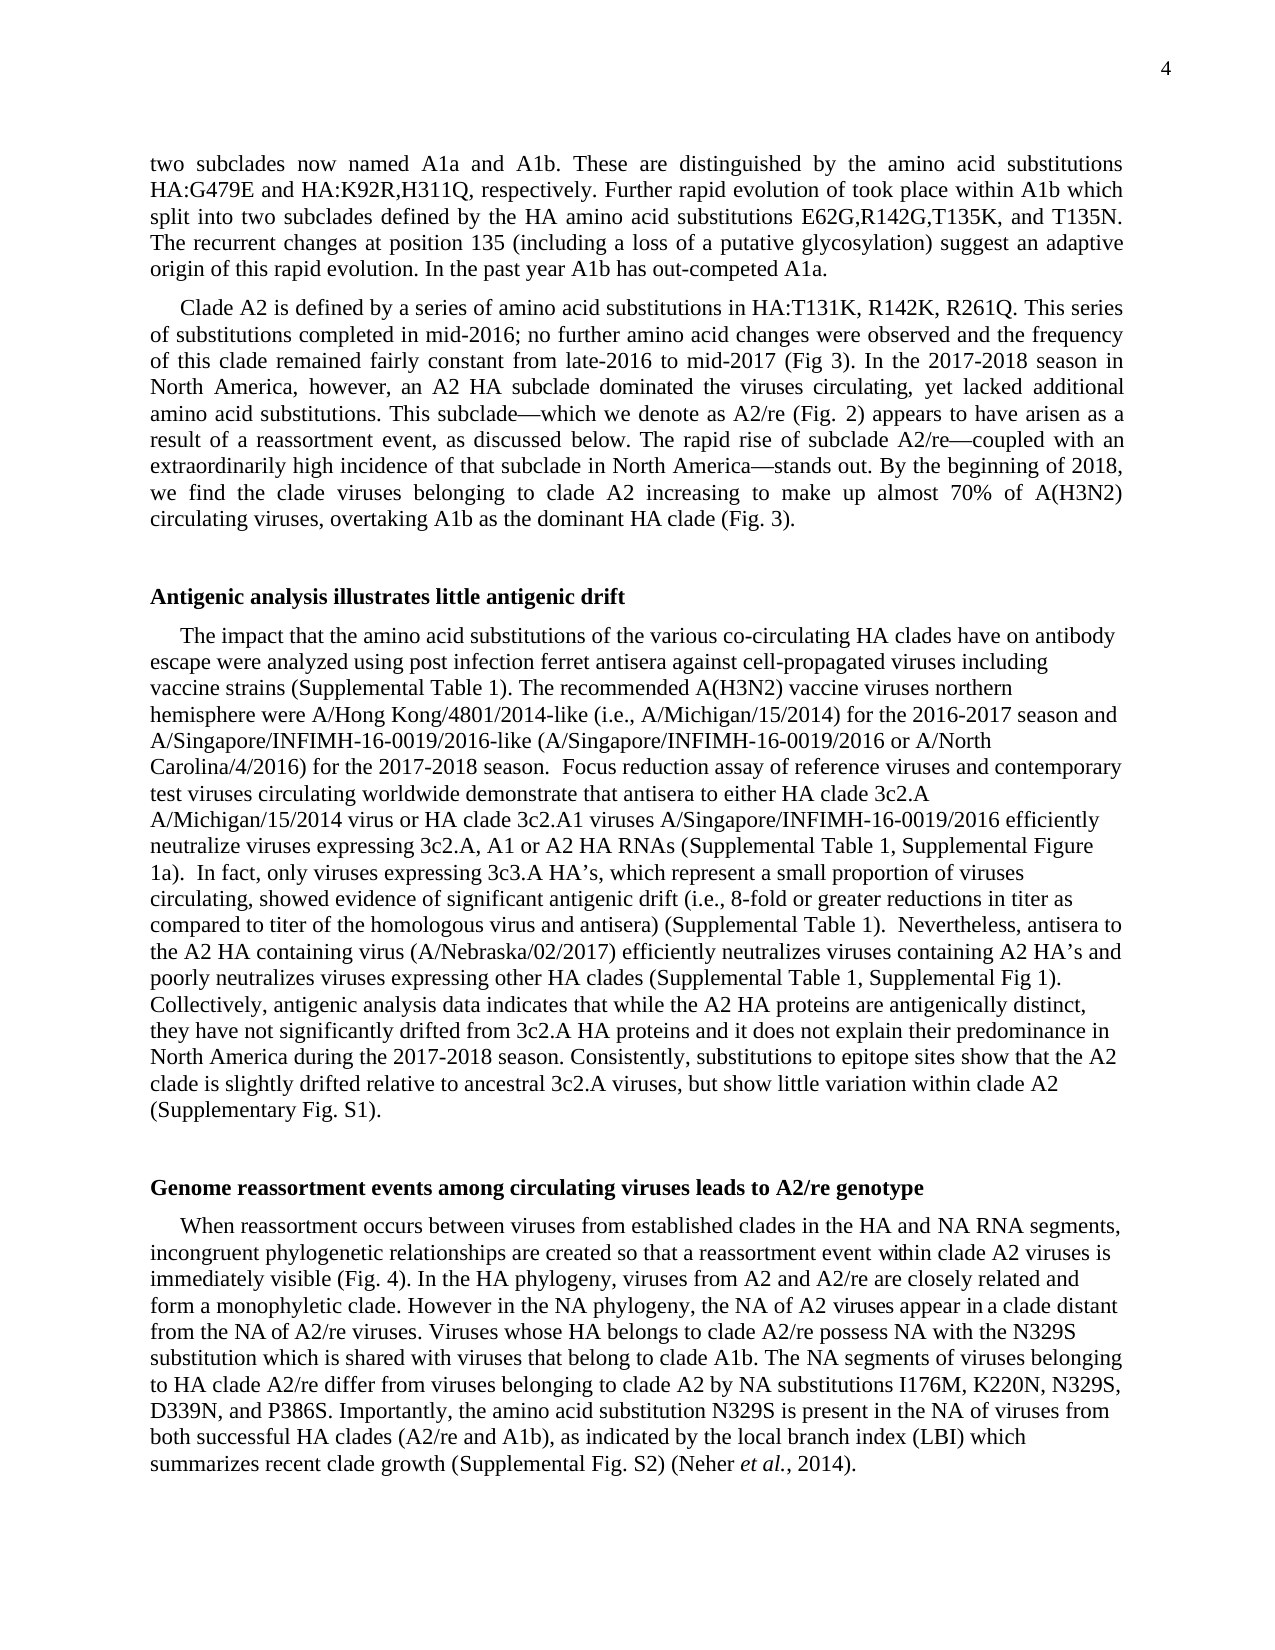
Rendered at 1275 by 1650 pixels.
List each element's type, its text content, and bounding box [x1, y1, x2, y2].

text When reassortment occurs between viruses from established clades in the HA and NA RNA segments, incongruent phylogenetic relationships are created so that a reassortment event within clade A2 viruses is immediately visible (Fig. 4). In the HA phylogeny, viruses from A2 and A2/re are closely related and form a monophyletic clade. However in the NA phylogeny, the NA of A2 viruses appear in a clade distant from the NA of A2/re viruses. Viruses whose HA belongs to clade A2/re possess NA with the N329S substitution which is shared with viruses that belong to clade A1b. The NA segments of viruses belonging to HA clade A2/re differ from viruses belonging to clade A2 by NA substitutions I176M, K220N, N329S, D339N, and P386S. Importantly, the amino acid substitution N329S is present in the NA of viruses from both successful HA clades (A2/re and A1b), as indicated by the local branch index (LBI) which summarizes recent clade growth (Supplemental Fig. S2) (Neher et al., 2014). [150, 1213, 1125, 1476]
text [150, 150, 1125, 282]
text The impact that the amino acid substitutions of the various co-circulating HA clades have on antibody escape were analyzed using post infection ferret antisera against cell-propagated viruses including vaccine strains (Supplemental Table 1). The recommended A(H3N2) vaccine viruses northern hemisphere were A/Hong Kong/4801/2014-like (i.e., A/Michigan/15/2014) for the 2016-2017 season and A/Singapore/INFIMH-16-0019/2016-like (A/Singapore/INFIMH-16-0019/2016 or A/North Carolina/4/2016) for the 2017-2018 season. Focus reduction assay of reference viruses and contemporary test viruses circulating worldwide demonstrate that antisera to either HA clade 3c2.A A/Michigan/15/2014 virus or HA clade 3c2.A1 viruses A/Singapore/INFIMH-16-0019/2016 efficiently neutralize viruses expressing 3c2.A, A1 or A2 HA RNAs (Supplemental Table 1, Supplemental Figure 1a). In fact, only viruses expressing 3c3.A HA’s, which represent a small proportion of viruses circulating, showed evidence of significant antigenic drift (i.e., 8-fold or greater reductions in titer as compared to titer of the homologous virus and antisera) (Supplemental Table 1). Nevertheless, antisera to the A2 HA containing virus (A/Nebraska/02/2017) efficiently neutralizes viruses containing A2 HA’s and poorly neutralizes viruses expressing other HA clades (Supplemental Table 1, Supplemental Fig 1). Collectively, antigenic analysis data indicates that while the A2 HA proteins are antigenically distinct, they have not significantly drifted from 3c2.A HA proteins and it does not explain their predominance in North America during the 2017-2018 season. Consistently, substitutions to epitope sites show that the A2 clade is slightly drifted relative to ancestral 3c2.A viruses, but show little variation within clade A2 (Supplementary Fig. S1). [150, 622, 1125, 1122]
text Genome reassortment events among circulating viruses leads to A2/re genotype [150, 1174, 1125, 1200]
text Antigenic analysis illustrates little antigenic drift [150, 583, 1125, 609]
text Clade A2 is defined by a series of amino acid substitutions in HA:T131K, R142K, R261Q. This series of substitutions completed in mid-2016; no further amino acid changes were observed and the frequency of this clade remained fairly constant from late-2016 to mid-2017 (Fig 3). In the 2017-2018 season in North America, however, an A2 HA subclade dominated the viruses circulating, yet lacked additional amino acid substitutions. This subclade—which we denote as A2/re (Fig. 2) appears to have arisen as a result of a reassortment event, as discussed below. The rapid rise of subclade A2/re—coupled with an extraordinarily high incidence of that subclade in North America—stands out. By the beginning of 2018, we find the clade viruses belonging to clade A2 increasing to make up almost 70% of A(H3N2) circulating viruses, overtaking A1b as the dominant HA clade (Fig. 3). [150, 294, 1125, 531]
